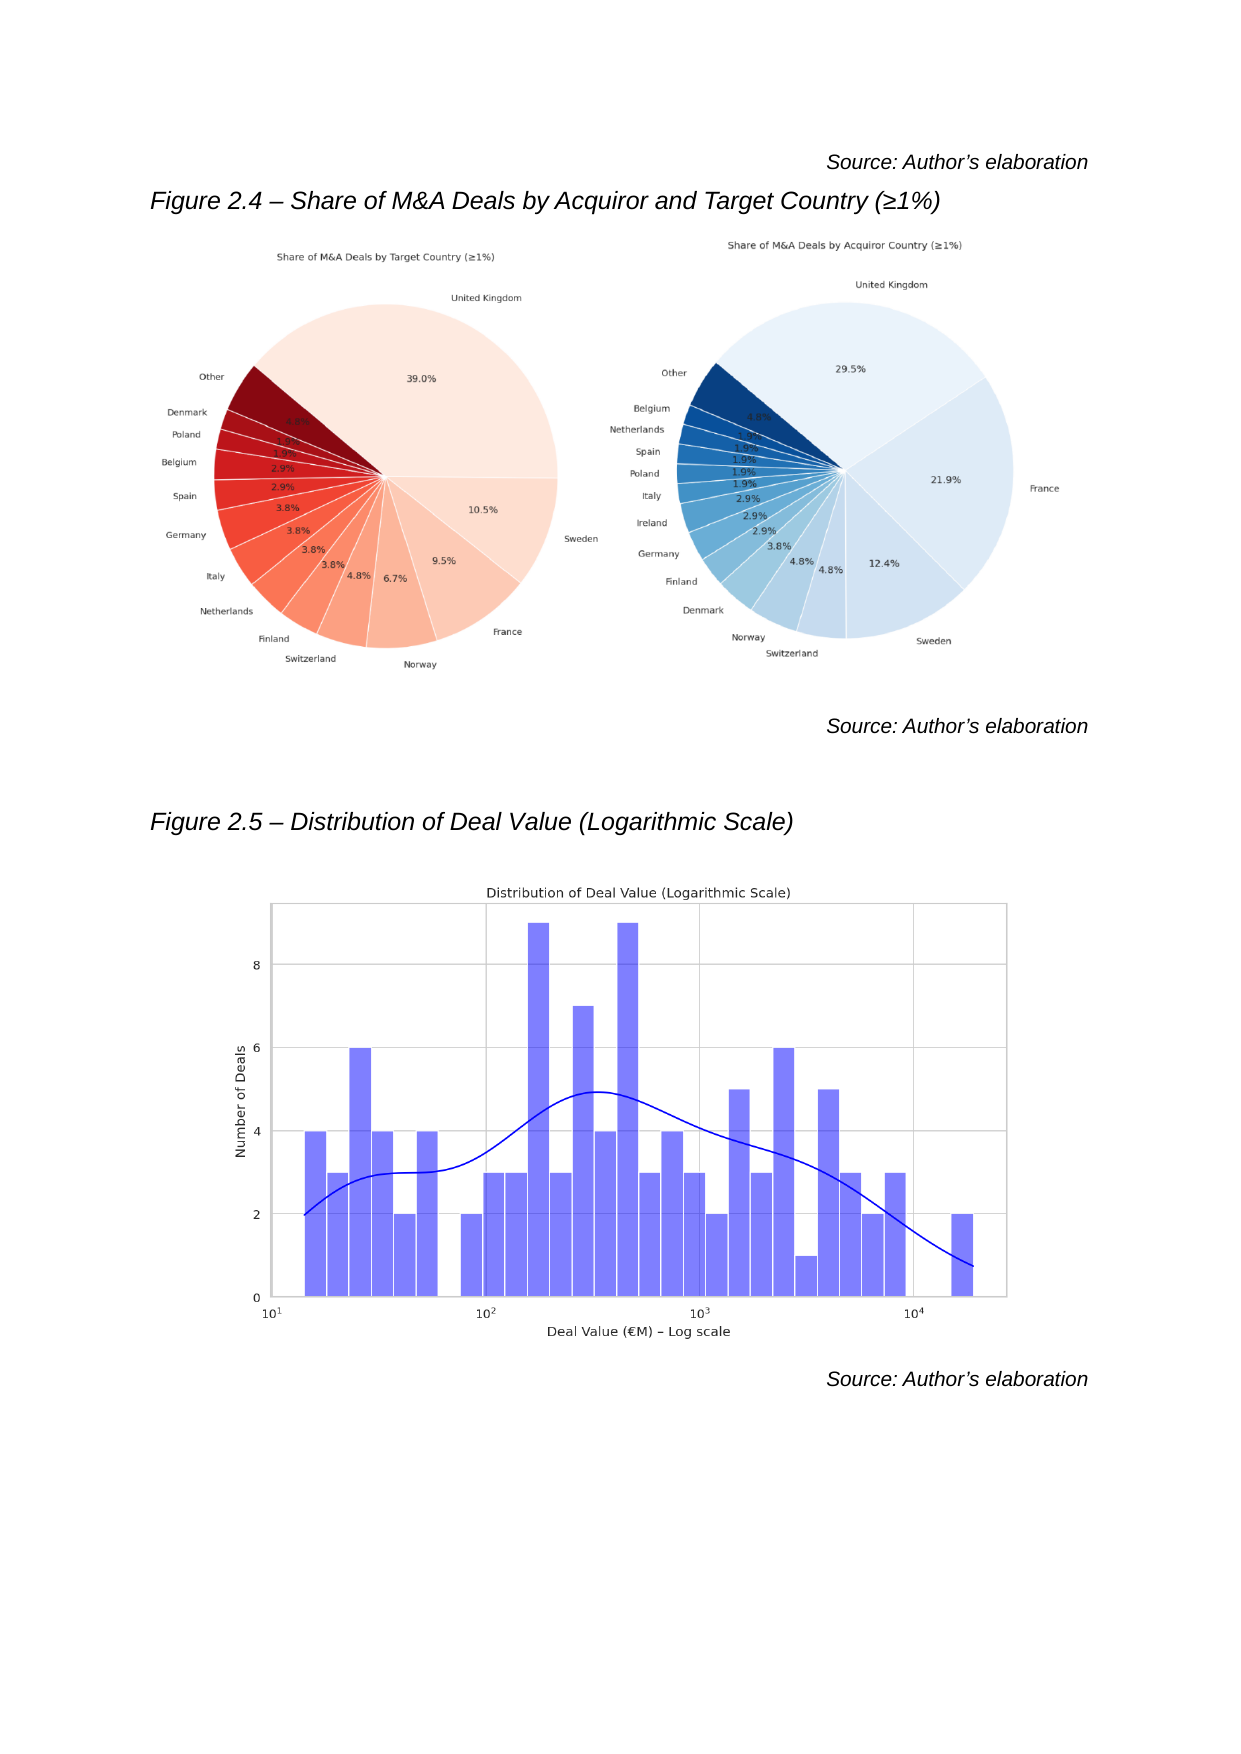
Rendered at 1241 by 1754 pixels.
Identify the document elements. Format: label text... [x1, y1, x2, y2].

picture [155, 235, 1065, 693]
text Figure 2.4 – Share of M&A Deals by Acquiror and Target Country (≥1%) [150, 186, 1069, 215]
text Source: Author’s elaboration [150, 1367, 1090, 1391]
text Source: Author’s elaboration [150, 150, 1090, 174]
text Figure 2.5 – Distribution of Deal Value (Logarithmic Scale) [150, 807, 1090, 836]
picture [227, 879, 1014, 1346]
text Source: Author’s elaboration [150, 714, 1090, 738]
